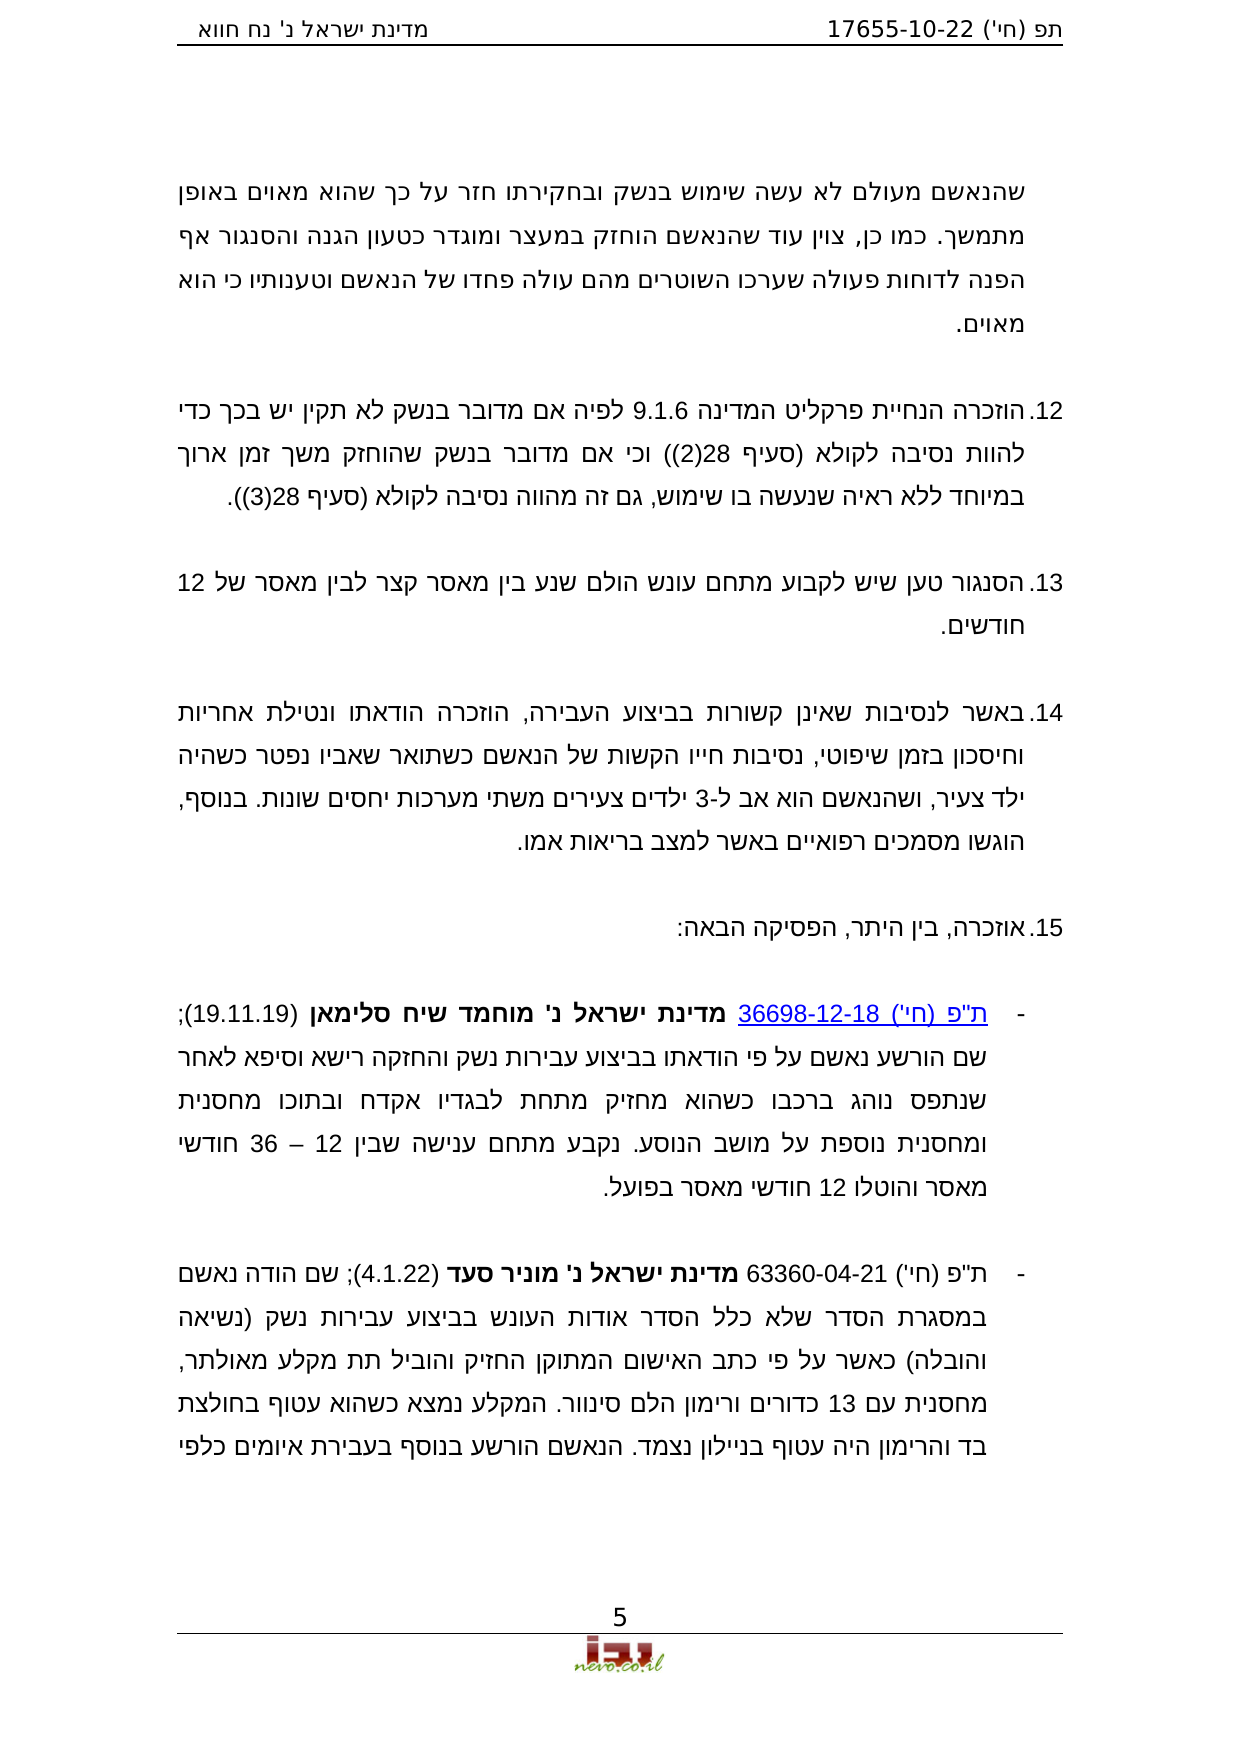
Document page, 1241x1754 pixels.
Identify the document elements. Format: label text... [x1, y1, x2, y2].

list הוזכרה הנחיית פרקליט המדינה 9.1.6 לפיה אם מדובר בנשק לא תקין יש בכך כדי להוות נסיבה לקולא (סעיף 28(2)) וכי אם מדובר בנשק שהוחזק משך זמן ארוך במיוחד ללא ראיה שנעשה בו שימוש, גם זה מהווה נסיבה לקולא (סעיף 28(3)). [177, 396, 1063, 511]
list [177, 177, 1063, 338]
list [177, 1259, 1026, 1461]
picture [574, 1635, 666, 1673]
list ת"פ (חי') 36698-12-18 מדינת ישראל נ' מוחמד שיח סלימאן (19.11.19); שם הורשע נאשם על פי הודאתו בביצוע עבירות נשק והחזקה רישא וסיפא לאחר שנתפס נוהג ברכבו כשהוא מחזיק מתחת לבגדיו אקדח ובתוכו מחסנית ומחסנית נוספת על מושב הנוסע. נקבע מתחם ענישה שבין 12 – 36 חודשי מאסר והוטלו 12 חודשי מאסר בפועל. [177, 999, 1026, 1201]
list הסנגור טען שיש לקבוע מתחם עונש הולם שנע בין מאסר קצר לבין מאסר של 12 חודשים. [177, 568, 1063, 640]
list באשר לנסיבות שאינן קשורות בביצוע העבירה, הוזכרה הודאתו ונטילת אחריות וחיסכון בזמן שיפוטי, נסיבות חייו הקשות של הנאשם כשתואר שאביו נפטר כשהיה ילד צעיר, ושהנאשם הוא אב ל-3 ילדים צעירים משתי מערכות יחסים שונות. בנוסף, הוגשו מסמכים רפואיים באשר למצב בריאות אמו. [177, 697, 1063, 856]
list אוזכרה, בין היתר, הפסיקה הבאה: [177, 913, 1063, 942]
